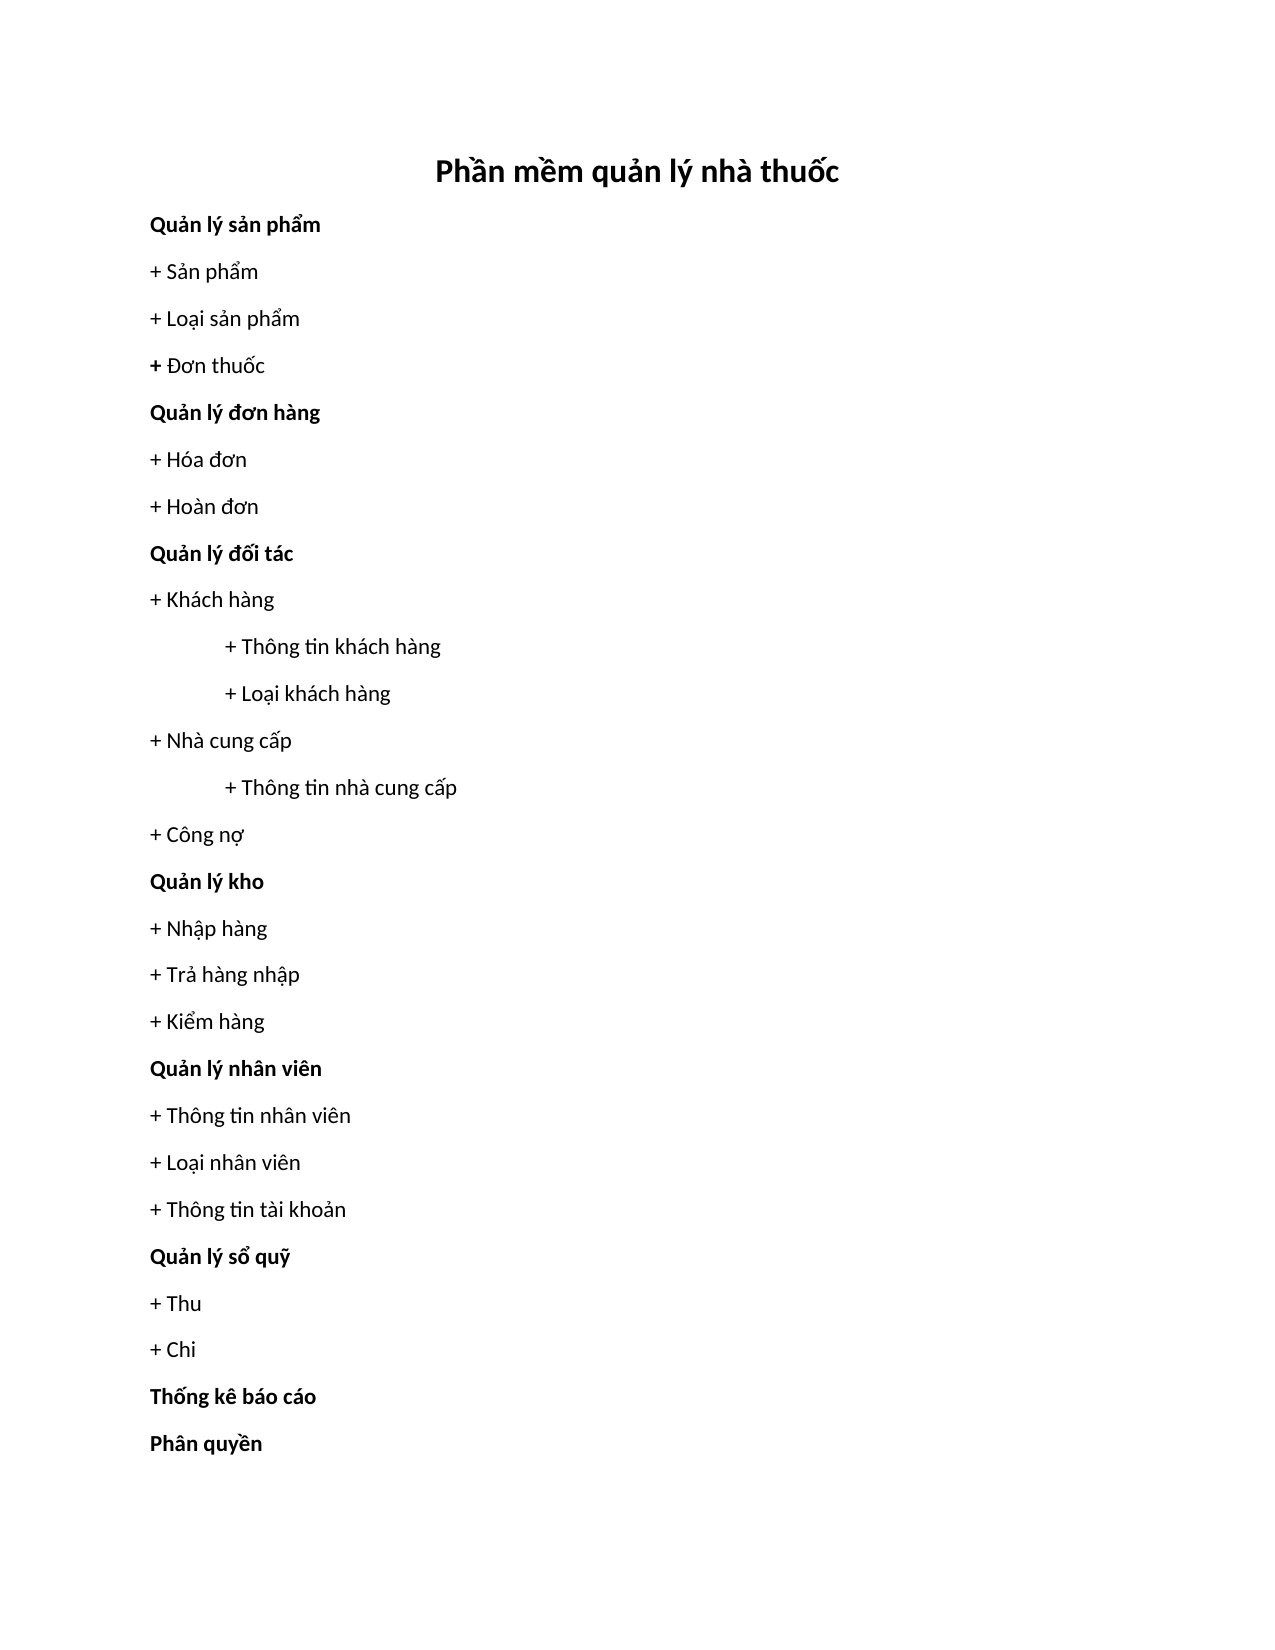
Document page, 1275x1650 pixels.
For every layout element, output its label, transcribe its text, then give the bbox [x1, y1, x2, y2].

text + Thông tin tài khoản [150, 1195, 1125, 1223]
text + Hóa đơn [150, 445, 1125, 473]
text + Công nợ [150, 820, 1125, 848]
text Thống kê báo cáo [150, 1382, 1125, 1411]
text Phân quyền [150, 1429, 1125, 1457]
text Quản lý kho [150, 867, 1125, 895]
text Quản lý sổ quỹ [150, 1242, 1125, 1270]
text Quản lý đơn hàng [150, 398, 1125, 426]
text + Loại sản phẩm [150, 304, 1125, 332]
text Phần mềm quản lý nhà thuốc [150, 150, 1125, 191]
text Quản lý đối tác [150, 539, 1125, 567]
text + Khách hàng [150, 586, 1125, 614]
text + Thông tin khách hàng [150, 632, 1125, 661]
text + Loại khách hàng [150, 679, 1125, 707]
text Quản lý nhân viên [150, 1054, 1125, 1082]
text + Nhà cung cấp [150, 726, 1125, 754]
text + Thu [150, 1289, 1125, 1317]
text + Sản phẩm [150, 257, 1125, 286]
text + Thông tin nhà cung cấp [150, 773, 1125, 801]
text + Chi [150, 1336, 1125, 1364]
text Quản lý sản phẩm [150, 211, 1125, 239]
text + Nhập hàng [150, 914, 1125, 942]
text + Đơn thuốc [150, 351, 1125, 379]
text + Thông tin nhân viên [150, 1101, 1125, 1129]
text + Hoàn đơn [150, 492, 1125, 520]
text + Kiểm hàng [150, 1007, 1125, 1036]
text + Trả hàng nhập [150, 961, 1125, 989]
text + Loại nhân viên [150, 1148, 1125, 1176]
